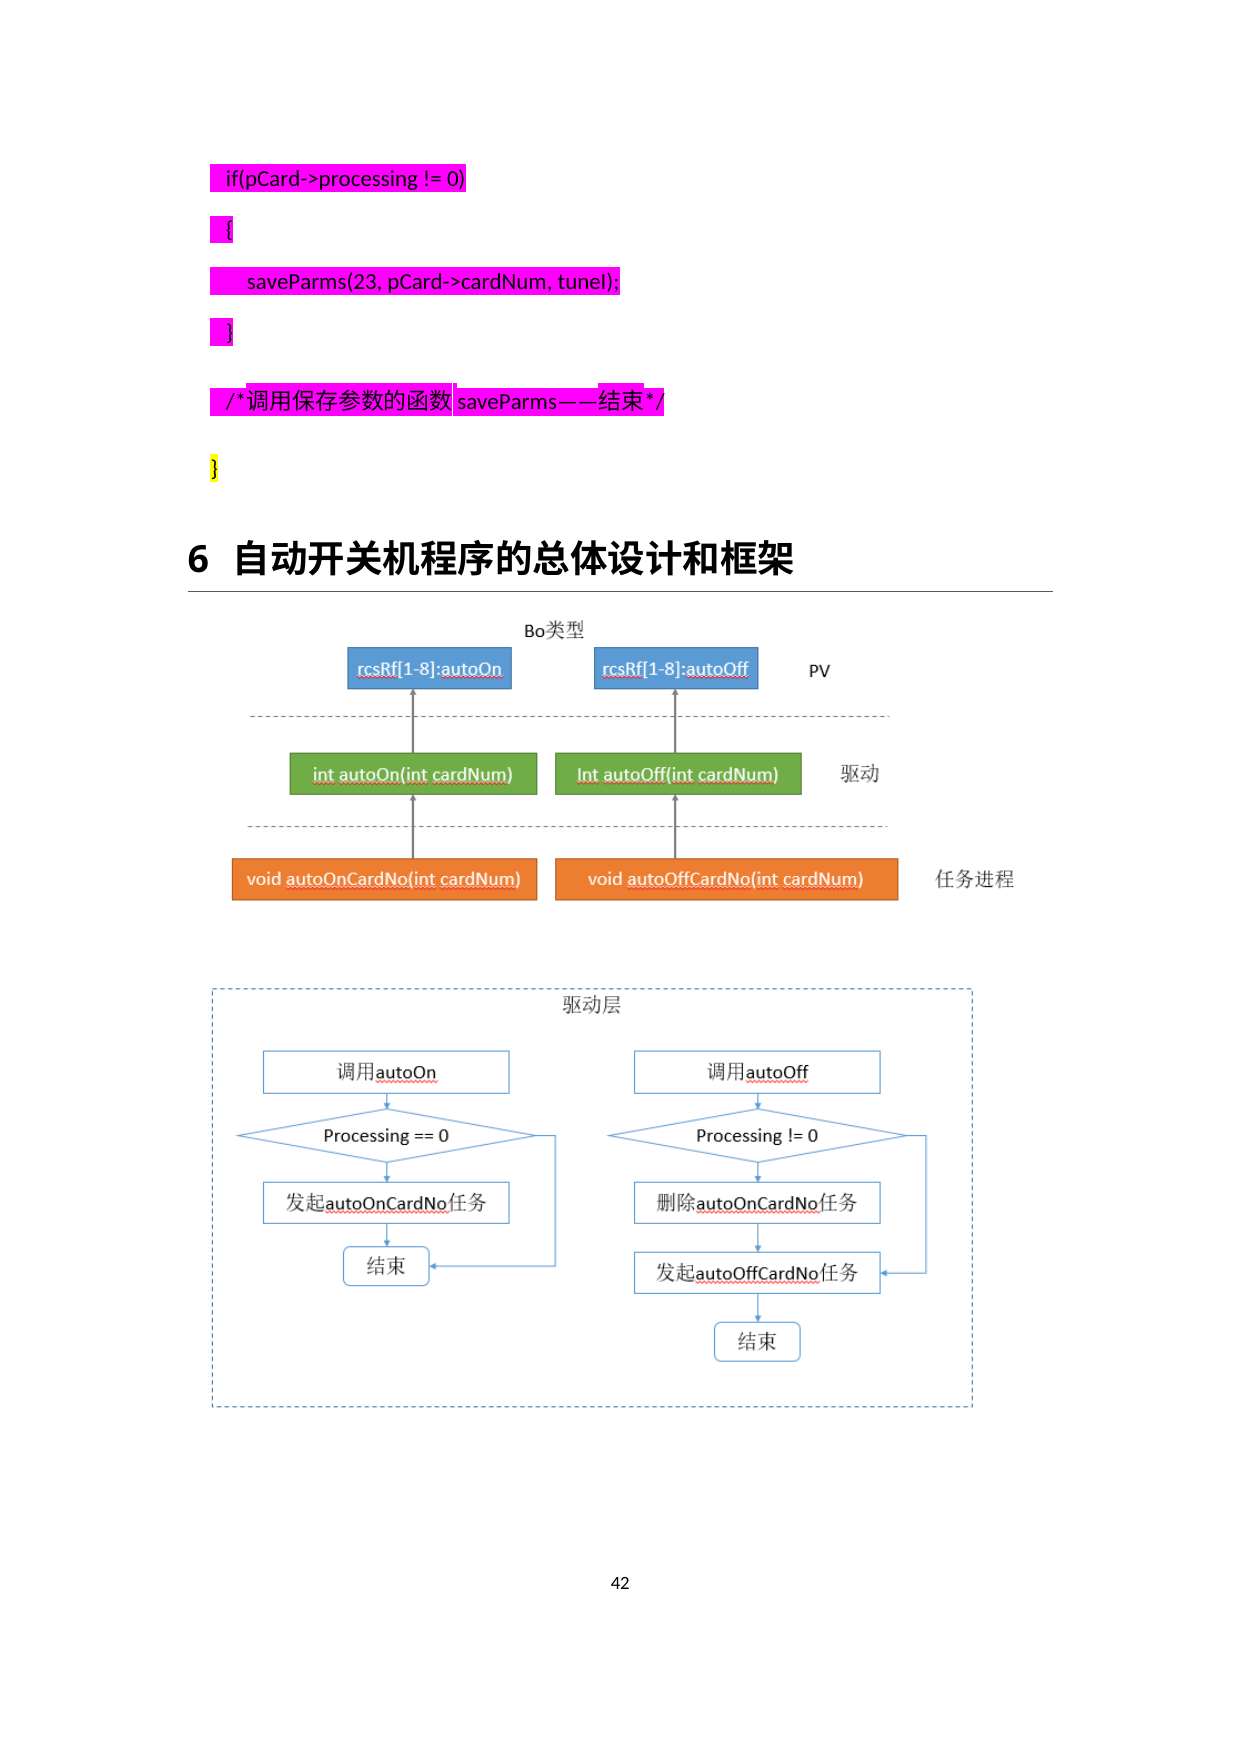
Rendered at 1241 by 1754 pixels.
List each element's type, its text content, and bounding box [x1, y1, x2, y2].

subtitle 自动开关机程序的总体设计和框架 [187, 524, 1053, 592]
text /*调用保存参数的函数saveParms——结束*/ [210, 367, 1053, 432]
text { [210, 213, 1053, 246]
text if(pCard->processing != 0) [210, 162, 1053, 194]
text saveParms(23, pCard->cardNum, tuneI); [210, 265, 1053, 297]
text } [210, 452, 1053, 484]
text } [210, 316, 1053, 348]
picture [187, 615, 1039, 1423]
